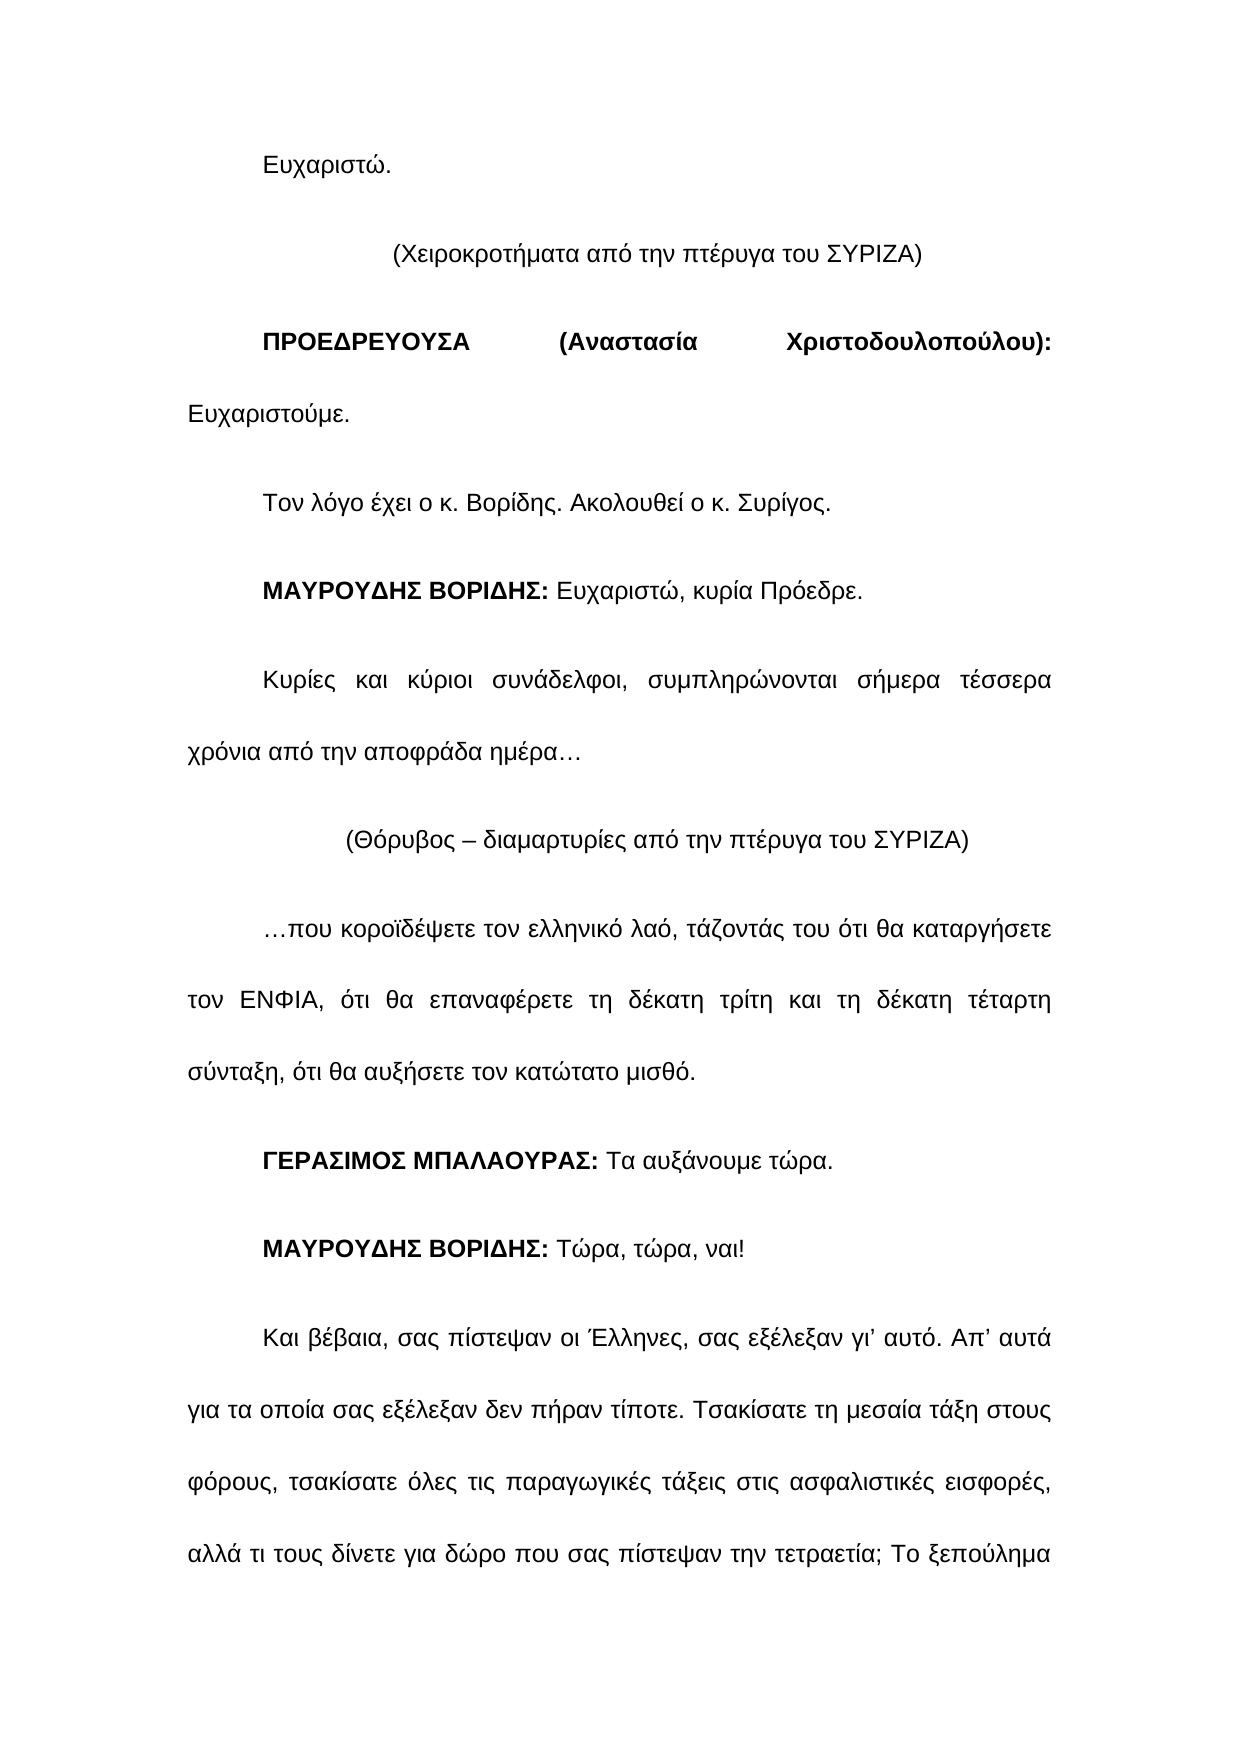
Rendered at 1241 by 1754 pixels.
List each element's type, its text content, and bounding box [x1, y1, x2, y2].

text ΜΑΥΡΟΥΔΗΣ ΒΟΡΙΔΗΣ: Ευχαριστώ, κυρία Πρόεδρε. [187, 576, 1053, 605]
text Κυρίες και κύριοι συνάδελφοι, συμπληρώνονται σήμερα τέσσερα χρόνια από την αποφράδα ημέρα… [187, 664, 1053, 765]
text Τον λόγο έχει ο κ. Βορίδης. Ακολουθεί ο κ. Συρίγος. [187, 487, 1053, 516]
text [187, 1323, 1053, 1567]
text (Θόρυβος – διαμαρτυρίες από την πτέρυγα του ΣΥΡΙΖΑ) [187, 825, 1053, 854]
text ΓΕΡΑΣΙΜΟΣ ΜΠΑΛΑΟΥΡΑΣ: Τα αυξάνουμε τώρα. [187, 1146, 1053, 1174]
text (Χειροκροτήματα από την πτέρυγα του ΣΥΡΙΖΑ) [187, 238, 1053, 267]
text Ευχαριστώ. [187, 150, 1053, 179]
text ΜΑΥΡΟΥΔΗΣ ΒΟΡΙΔΗΣ: Τώρα, τώρα, ναι! [187, 1234, 1053, 1263]
text …που κοροϊδέψετε τον ελληνικό λαό, τάζοντάς του ότι θα καταργήσετε τον ΕΝΦΙΑ, ότι θα επαναφέρετε τη δέκατη τρίτη και τη δέκατη τέταρτη σύνταξη, ότι θα αυξήσετε τον κατώτατο μισθό. [187, 913, 1053, 1086]
text ΠΡΟΕΔΡΕΥΟΥΣΑ (Αναστασία Χριστοδουλοπούλου): Ευχαριστούμε. [187, 327, 1053, 428]
